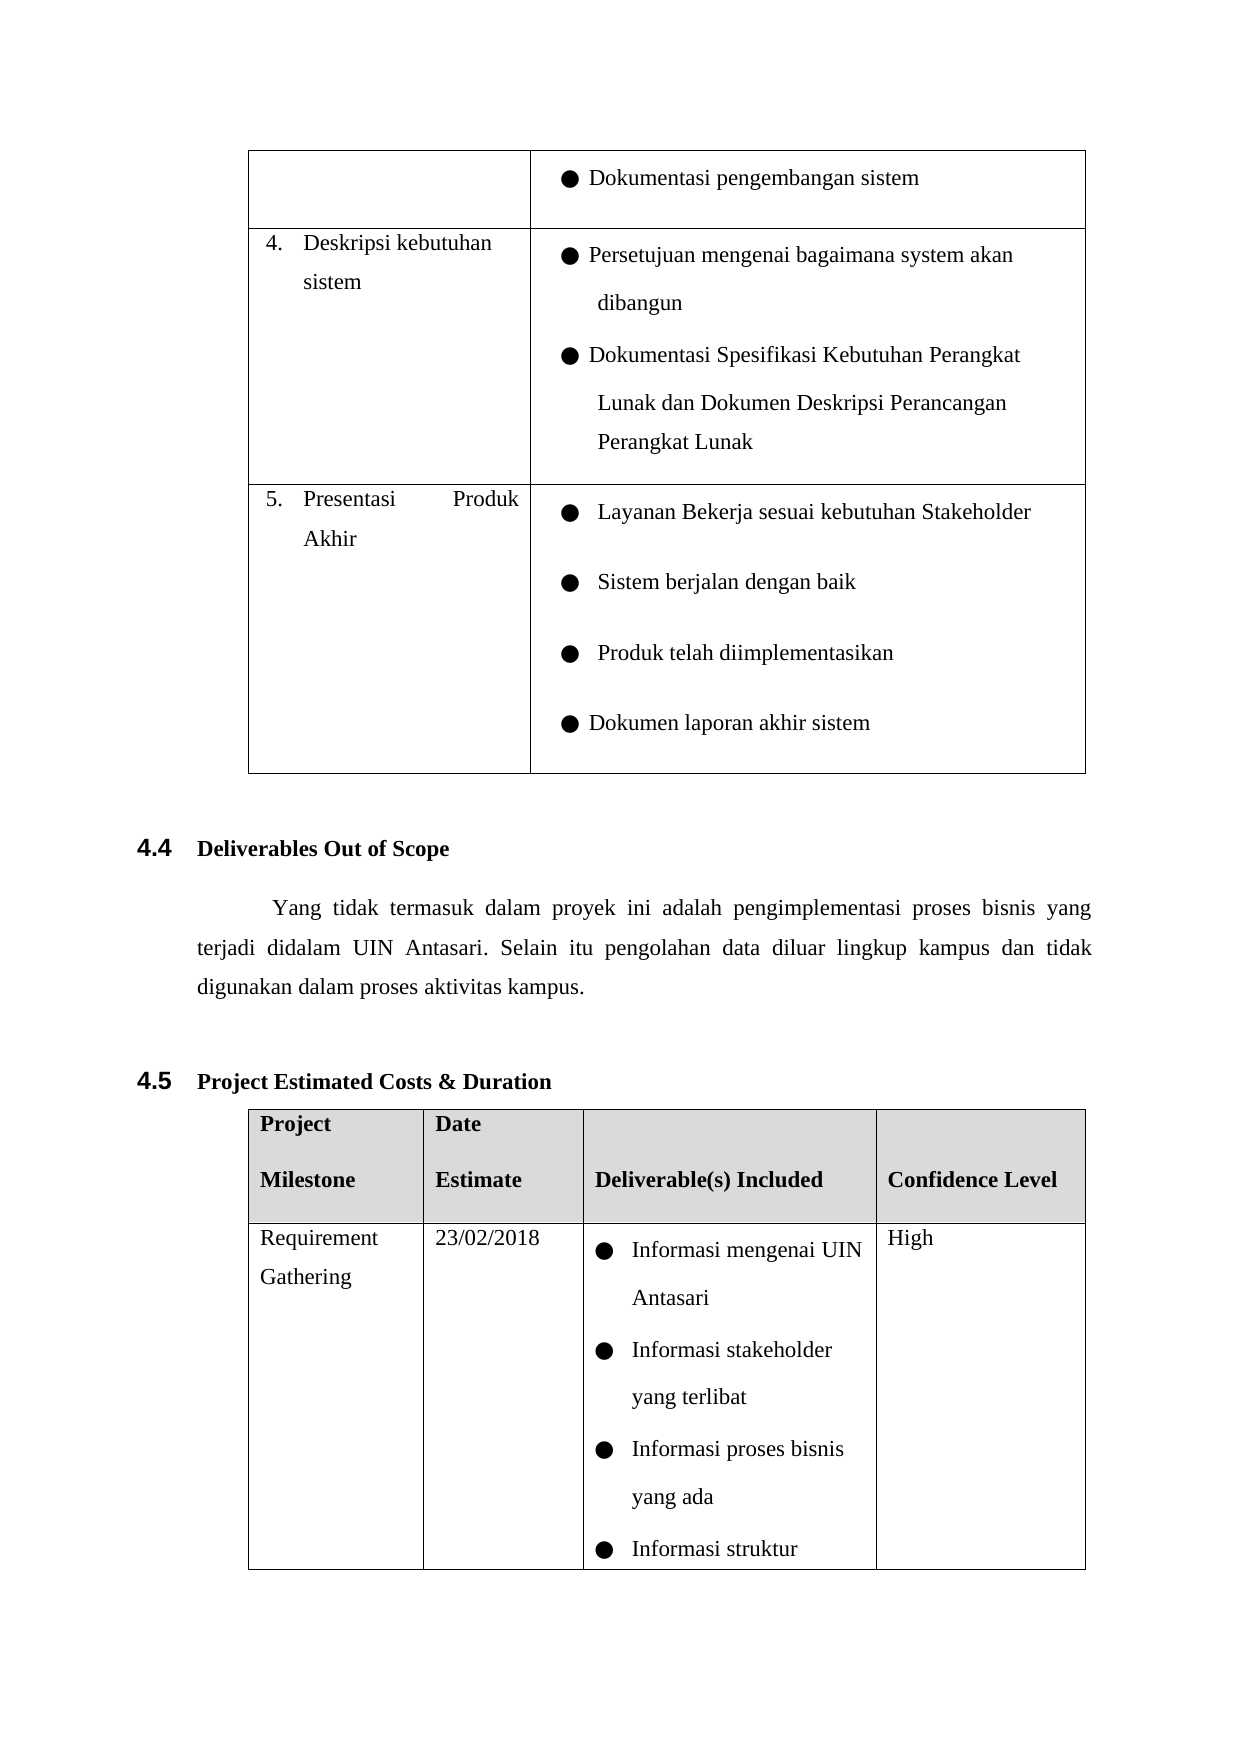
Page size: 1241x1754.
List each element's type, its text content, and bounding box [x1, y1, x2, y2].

table_header Deliverable(s) Included [584, 1110, 876, 1222]
table_header Project Milestone [249, 1110, 423, 1222]
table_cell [531, 151, 1085, 228]
table_cell 23/02/2018 [424, 1224, 583, 1569]
table_cell Presentasi Produk Akhir [249, 485, 530, 773]
list Deliverables Out of Scope [137, 832, 1097, 861]
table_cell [584, 1224, 876, 1569]
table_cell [249, 151, 530, 228]
text Yang tidak termasuk dalam proyek ini adalah pengimplementasi proses bisnis yang terjadi didalam UIN Antasari. Selain itu pengolahan data diluar lingkup kampus dan tidak digunakan dalam proses aktivitas kampus. [197, 894, 1093, 1000]
table_header Confidence Level [877, 1110, 1085, 1222]
table_cell High [877, 1224, 1085, 1569]
table_cell Deskripsi kebutuhan sistem [249, 229, 530, 484]
table_cell Persetujuan mengenai bagaimana system akan dibangun Dokumentasi Spesifikasi Kebutuhan Perangkat Lunak dan Dokumen Deskripsi Perancangan Perangkat Lunak [531, 229, 1085, 484]
table_header Date Estimate [424, 1110, 583, 1222]
list Project Estimated Costs & Duration [137, 1066, 1097, 1095]
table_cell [249, 1224, 423, 1569]
table_cell Layanan Bekerja sesuai kebutuhan Stakeholder Sistem berjalan dengan baik Produk telah diimplementasikan Dokumen laporan akhir sistem [531, 485, 1085, 773]
